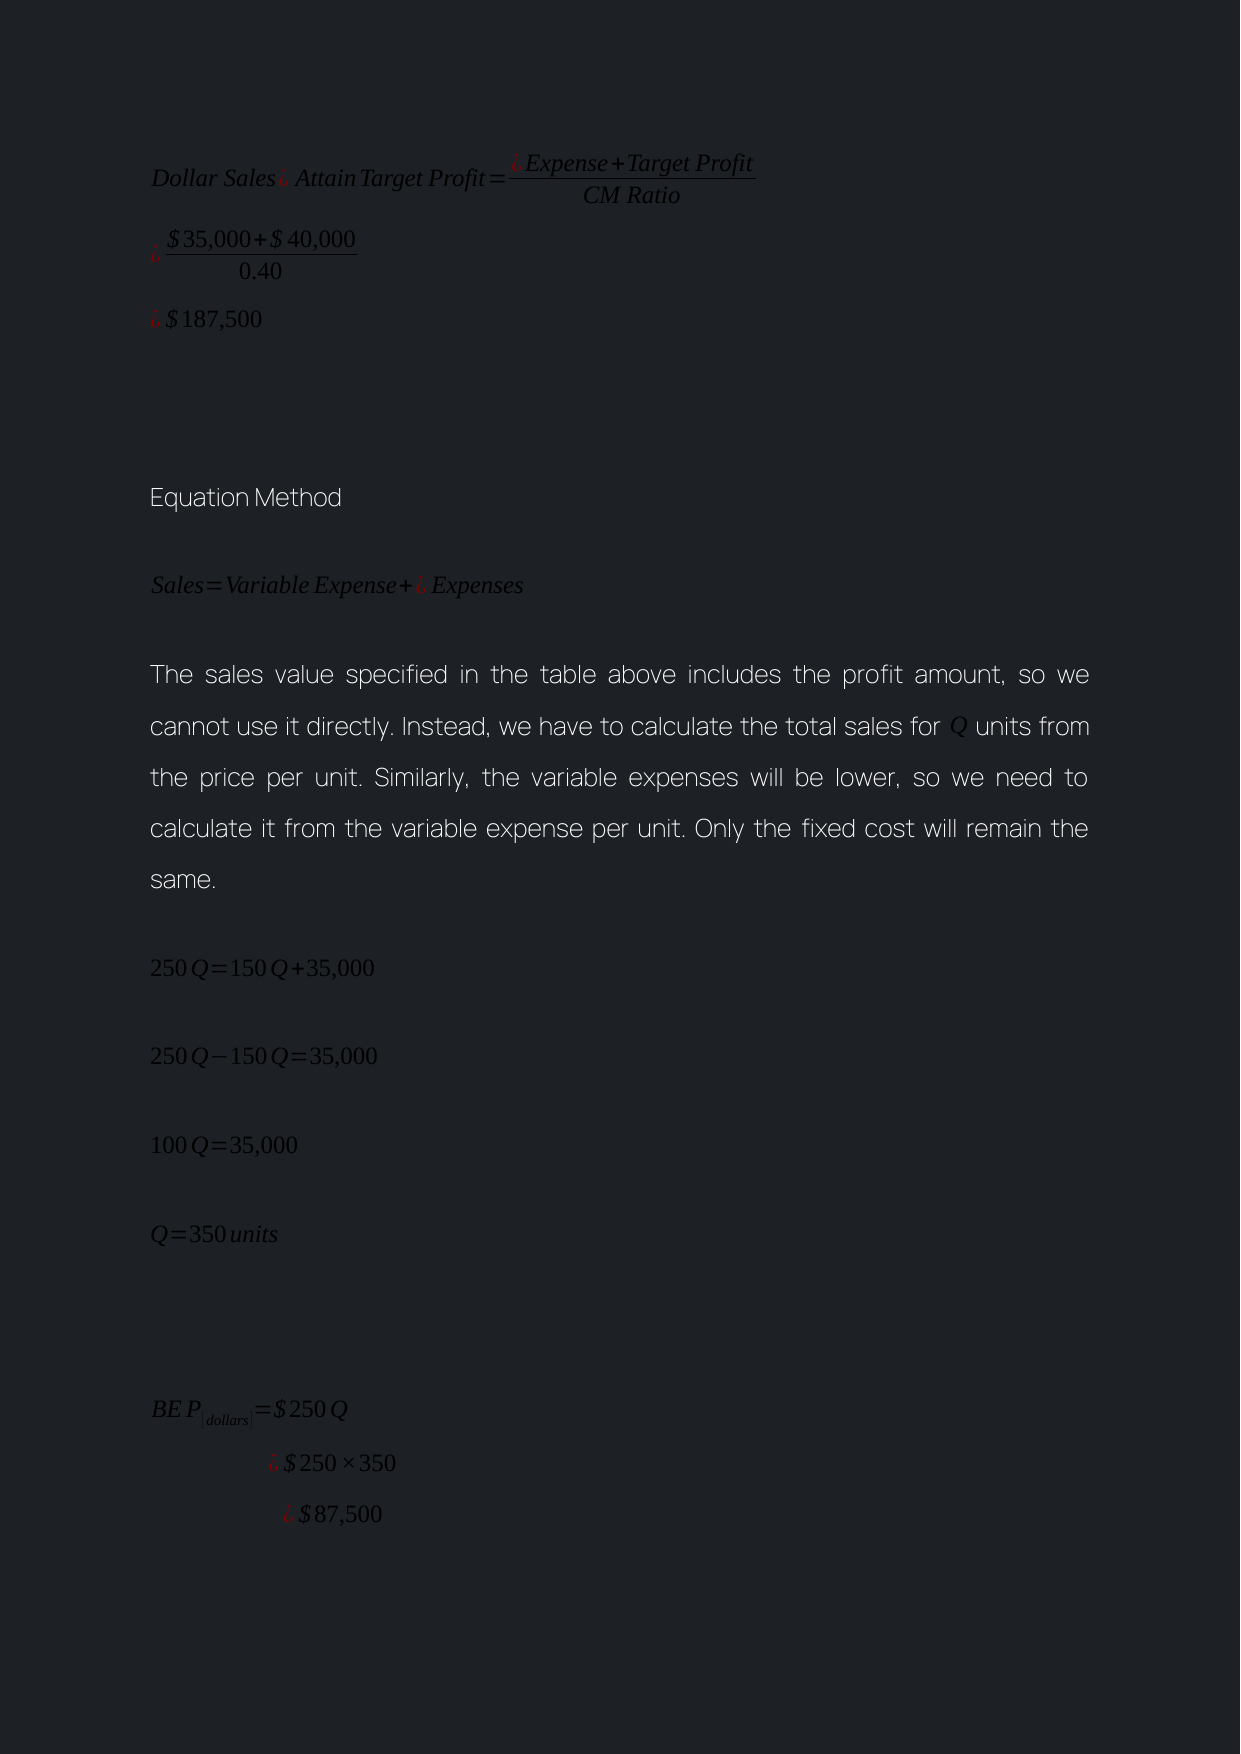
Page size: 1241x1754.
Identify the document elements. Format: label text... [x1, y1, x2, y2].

subtitle Equation Method [150, 479, 1090, 514]
text The sales value specified in the table above includes the profit amount, so we cannot use it directly. Instead, we have to calculate the total sales for units from the price per unit. Similarly, the variable expenses will be lower, so we need to calculate it from the variable expense per unit. Only the fixed cost will remain the same. [150, 657, 1090, 896]
